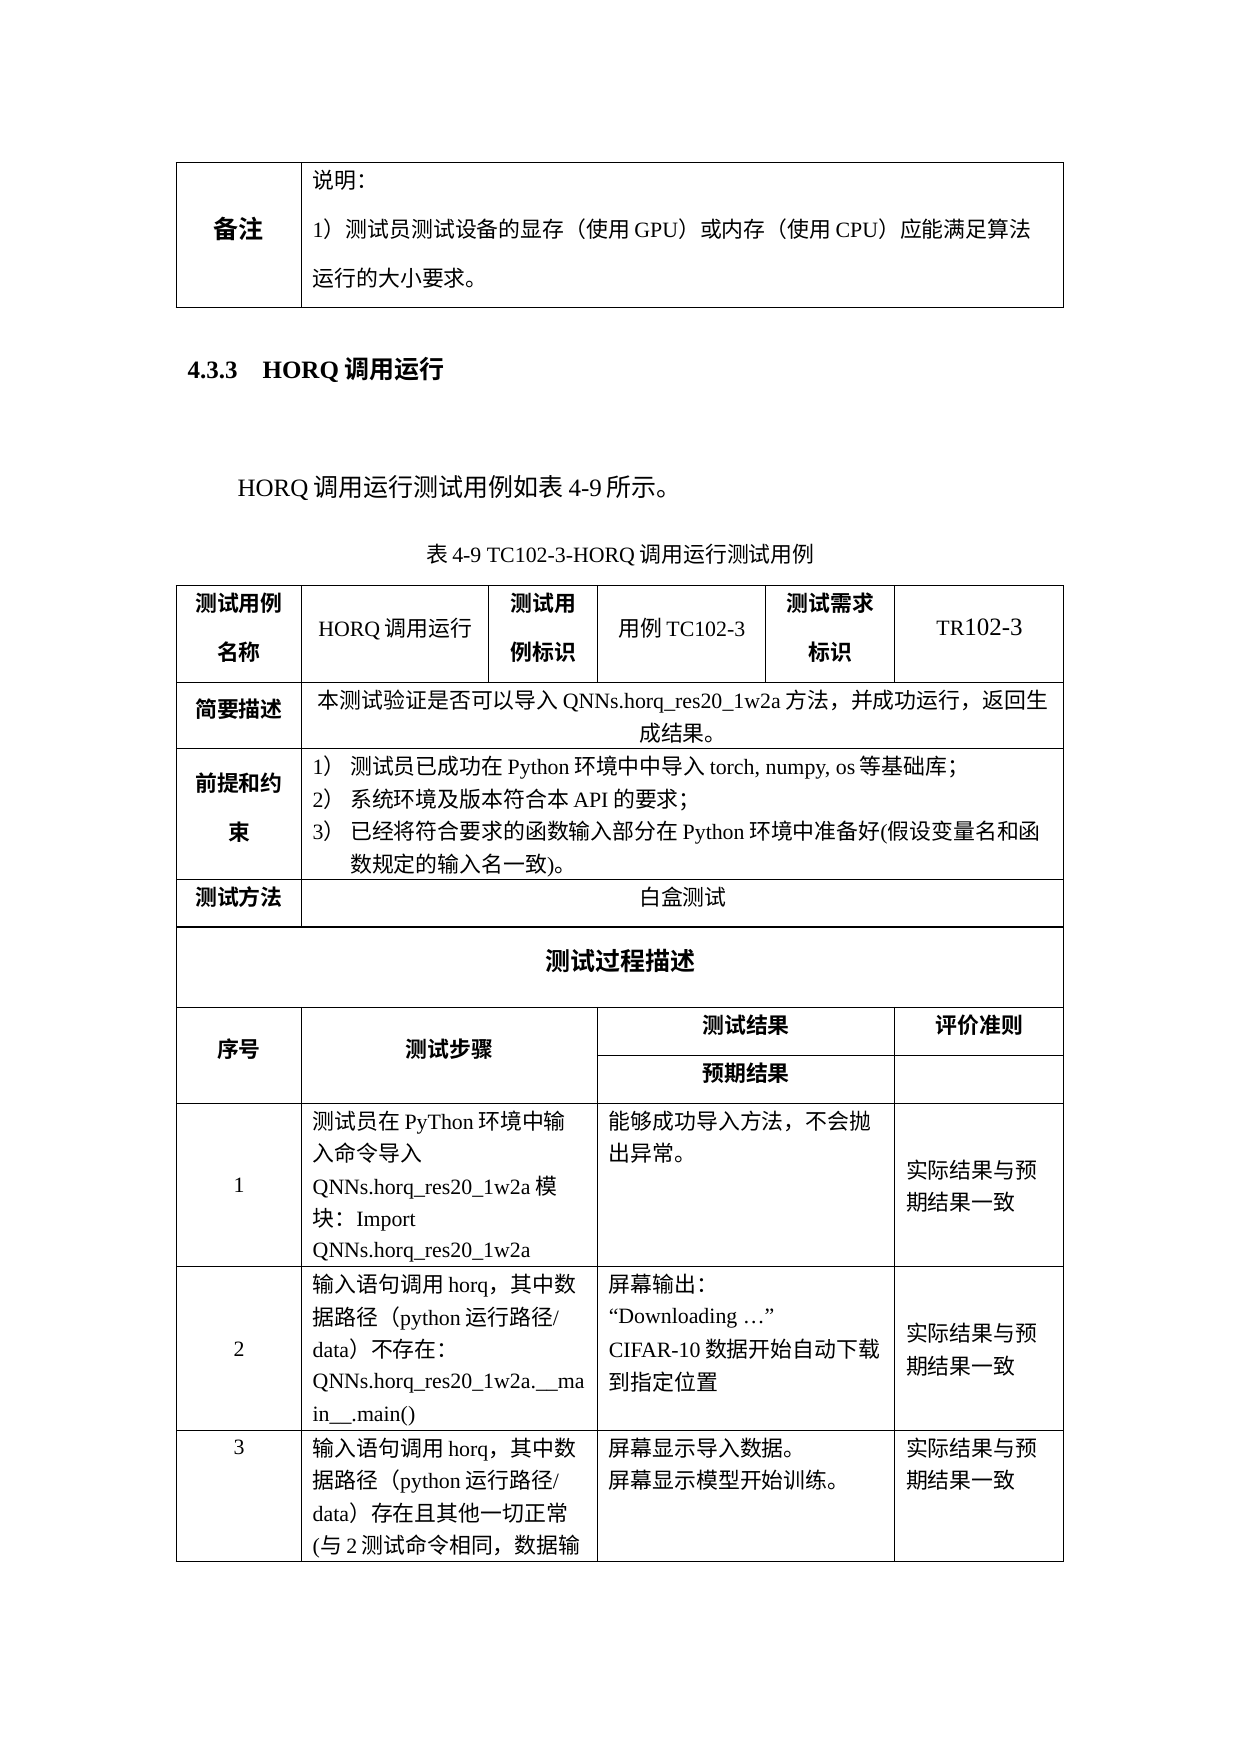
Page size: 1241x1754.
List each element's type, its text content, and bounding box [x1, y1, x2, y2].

table_cell 实际结果与预期结果一致 [895, 1104, 1063, 1266]
table_header TR102-3 [895, 586, 1063, 682]
table_header HORQ调用运行 [302, 586, 488, 682]
table_header 测试需求标识 [766, 586, 894, 682]
table_cell 屏幕输出： “Downloading …” CIFAR-10数据开始自动下载到指定位置 [598, 1267, 894, 1429]
table_cell 2 [177, 1267, 301, 1429]
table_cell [302, 1431, 597, 1561]
table_cell 简要描述 [177, 683, 301, 748]
table_cell 备注 [177, 163, 301, 307]
table_cell 1 [177, 1104, 301, 1266]
table_header 用例TC102-3 [598, 586, 765, 682]
table_cell 评价准则 [895, 1008, 1063, 1054]
table_cell 测试过程描述 [177, 928, 1063, 1007]
table_cell 实际结果与预期结果一致 [895, 1267, 1063, 1429]
table_cell 能够成功导入方法，不会抛出异常。 [598, 1104, 894, 1266]
table_cell 前提和约束 [177, 749, 301, 879]
table_cell 预期结果 [598, 1056, 894, 1102]
table_cell [895, 1056, 1063, 1102]
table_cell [598, 1431, 894, 1561]
text HORQ调用运行测试用例如表4-9所示。 [187, 453, 1053, 518]
text 表4-9 TC102-3-HORQ调用运行测试用例 [187, 537, 1053, 569]
subtitle HORQ调用运行 [187, 335, 1053, 400]
table_cell 测试方法 [177, 880, 301, 926]
table_cell 测试步骤 [302, 1008, 597, 1102]
table_cell 说明： 1）测试员测试设备的显存（使用GPU）或内存（使用CPU）应能满足算法运行的大小要求。 [302, 163, 1063, 307]
table_header 测试用例名称 [177, 586, 301, 682]
table_cell 实际结果与预期结果一致 [895, 1431, 1063, 1561]
table_cell 测试结果 [598, 1008, 894, 1054]
table_cell 本测试验证是否可以导入QNNs.horq_res20_1w2a方法，并成功运行，返回生成结果。 [302, 683, 1063, 748]
table_cell 3 [177, 1431, 301, 1561]
table_cell 序号 [177, 1008, 301, 1102]
table_cell 测试员在PyThon环境中输入命令导入QNNs.horq_res20_1w2a模块：Import QNNs.horq_res20_1w2a [302, 1104, 597, 1266]
table_cell 输入语句调用horq，其中数据路径（python运行路径/data）不存在：QNNs.horq_res20_1w2a.__main__.main() [302, 1267, 597, 1429]
table_cell 测试员已成功在Python环境中中导入torch, numpy, os等基础库； 系统环境及版本符合本API的要求； 已经将符合要求的函数输入部分在Python环境中准备好(假设变量名和函数规定的输入名一致)。 [302, 749, 1063, 879]
table_header 测试用例标识 [489, 586, 597, 682]
table_cell 白盒测试 [302, 880, 1063, 926]
